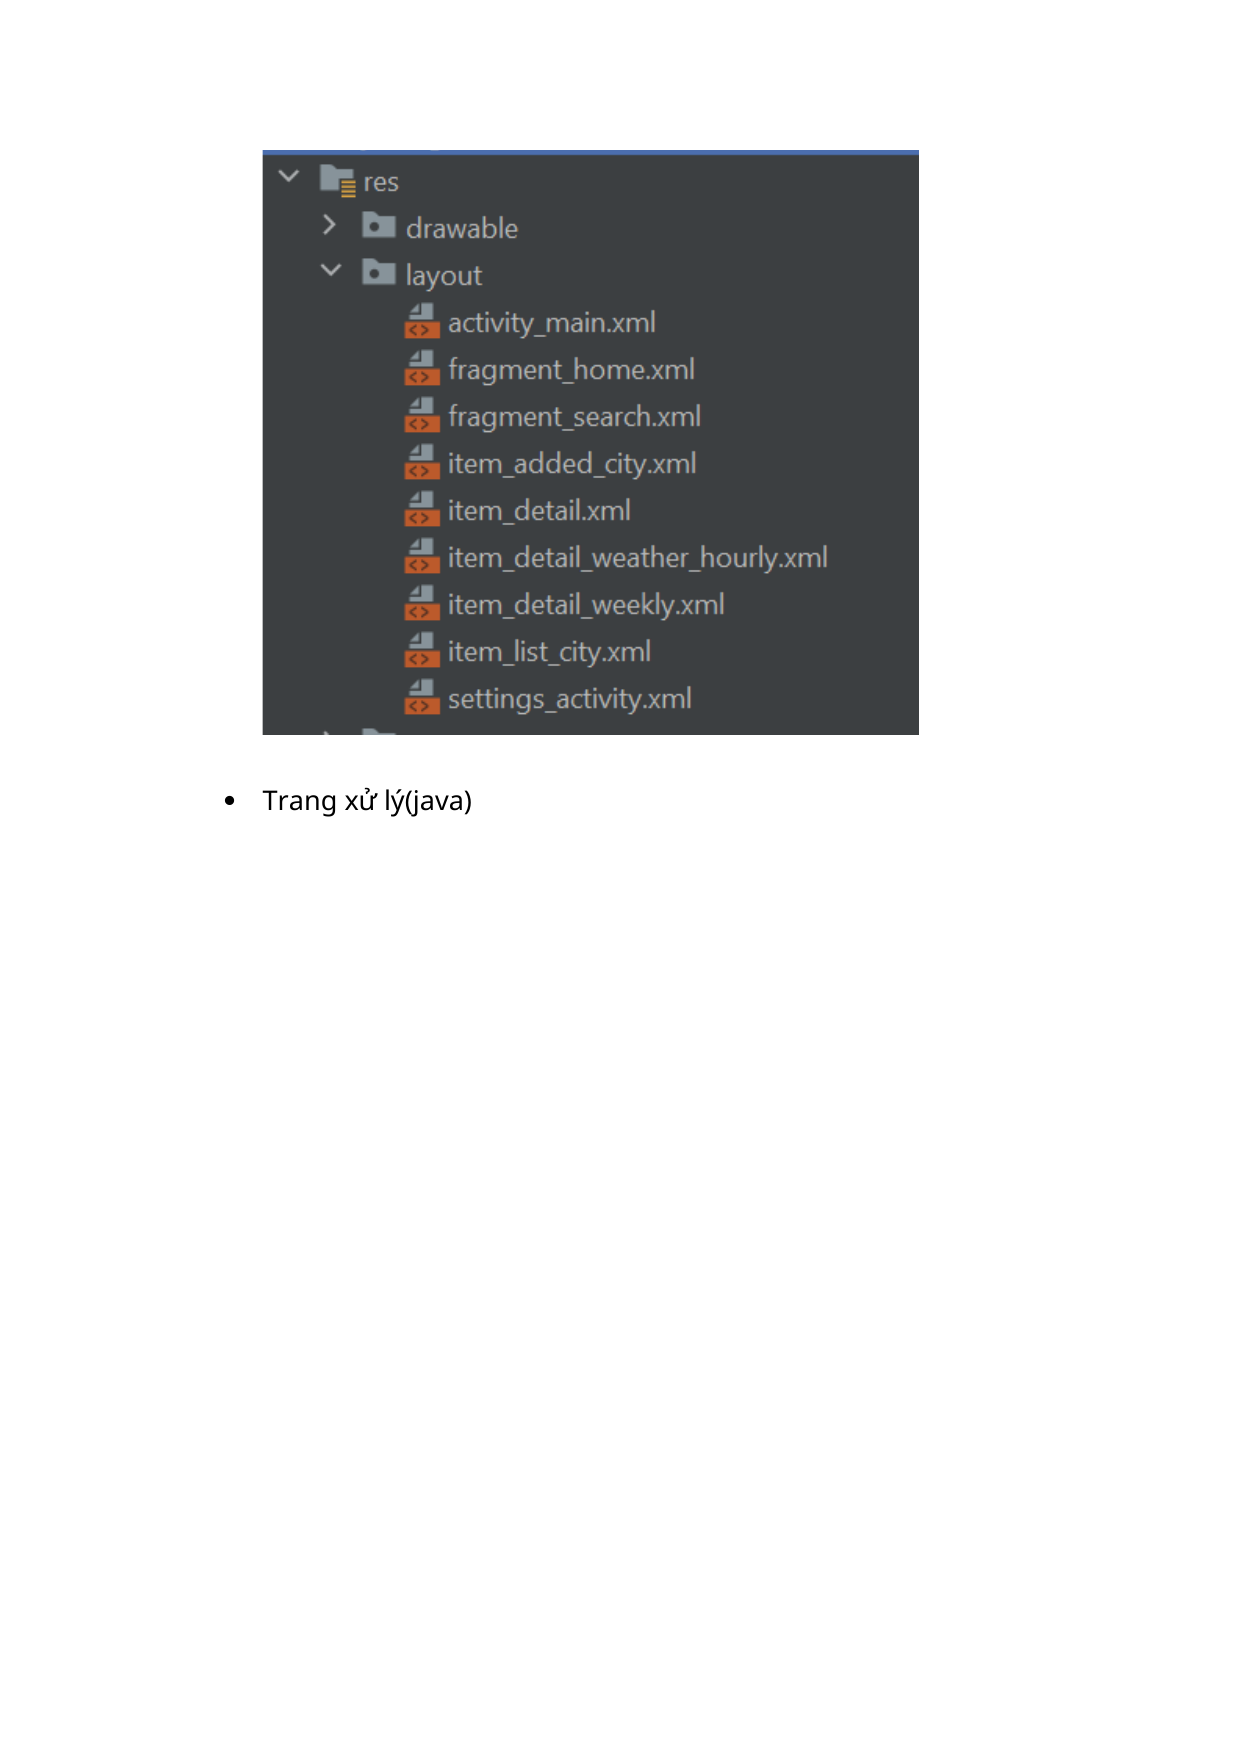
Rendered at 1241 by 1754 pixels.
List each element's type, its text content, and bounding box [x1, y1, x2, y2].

list Trang xử lý(java) [225, 781, 1090, 818]
picture [262, 150, 919, 735]
